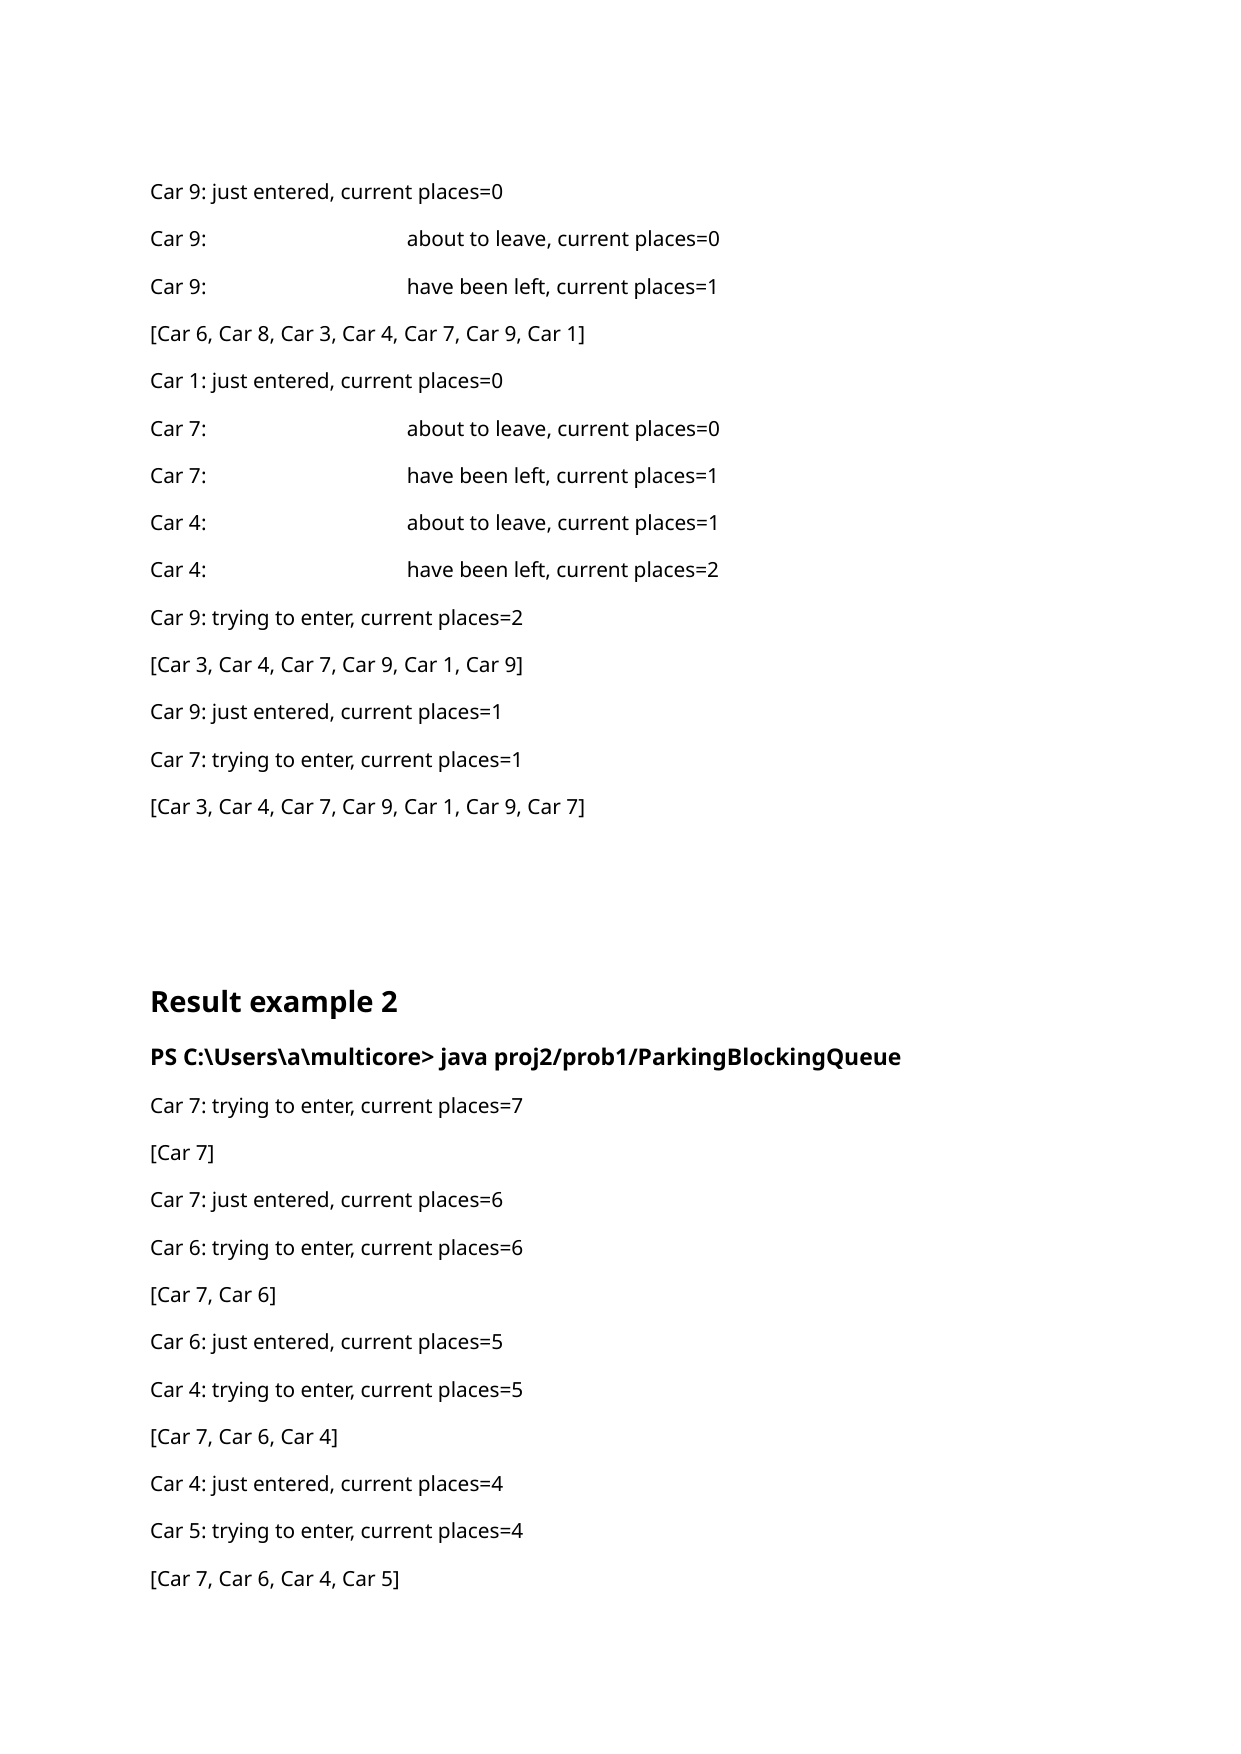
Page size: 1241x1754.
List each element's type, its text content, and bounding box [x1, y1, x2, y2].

text Car 9: just entered, current places=0 [150, 177, 1090, 206]
text Car 4: have been left, current places=2 [150, 556, 1090, 584]
text Car 4: trying to enter, current places=5 [150, 1375, 1090, 1403]
text Car 4: just entered, current places=4 [150, 1469, 1090, 1498]
text Car 7: just entered, current places=6 [150, 1186, 1090, 1214]
text Car 4: about to leave, current places=1 [150, 508, 1090, 537]
text Car 6: just entered, current places=5 [150, 1327, 1090, 1356]
text [Car 7, Car 6, Car 4, Car 5] [150, 1564, 1090, 1592]
text [Car 6, Car 8, Car 3, Car 4, Car 7, Car 9, Car 1] [150, 319, 1090, 347]
text PS C:\Users\a\multicore> java proj2/prob1/ParkingBlockingQueue [150, 1041, 1090, 1072]
text Car 9: about to leave, current places=0 [150, 224, 1090, 253]
text Car 9: just entered, current places=1 [150, 697, 1090, 726]
text Car 1: just entered, current places=0 [150, 366, 1090, 395]
text [Car 7] [150, 1138, 1090, 1167]
text Car 6: trying to enter, current places=6 [150, 1233, 1090, 1261]
text [Car 3, Car 4, Car 7, Car 9, Car 1, Car 9, Car 7] [150, 792, 1090, 820]
text Car 7: about to leave, current places=0 [150, 414, 1090, 442]
text [Car 7, Car 6] [150, 1280, 1090, 1309]
text Car 7: trying to enter, current places=1 [150, 745, 1090, 773]
text Car 9: have been left, current places=1 [150, 272, 1090, 300]
text [Car 7, Car 6, Car 4] [150, 1422, 1090, 1451]
text Car 9: trying to enter, current places=2 [150, 603, 1090, 631]
text Car 5: trying to enter, current places=4 [150, 1517, 1090, 1545]
text Result example 2 [150, 981, 1090, 1021]
text Car 7: have been left, current places=1 [150, 461, 1090, 489]
text [Car 3, Car 4, Car 7, Car 9, Car 1, Car 9] [150, 650, 1090, 678]
text Car 7: trying to enter, current places=7 [150, 1091, 1090, 1119]
